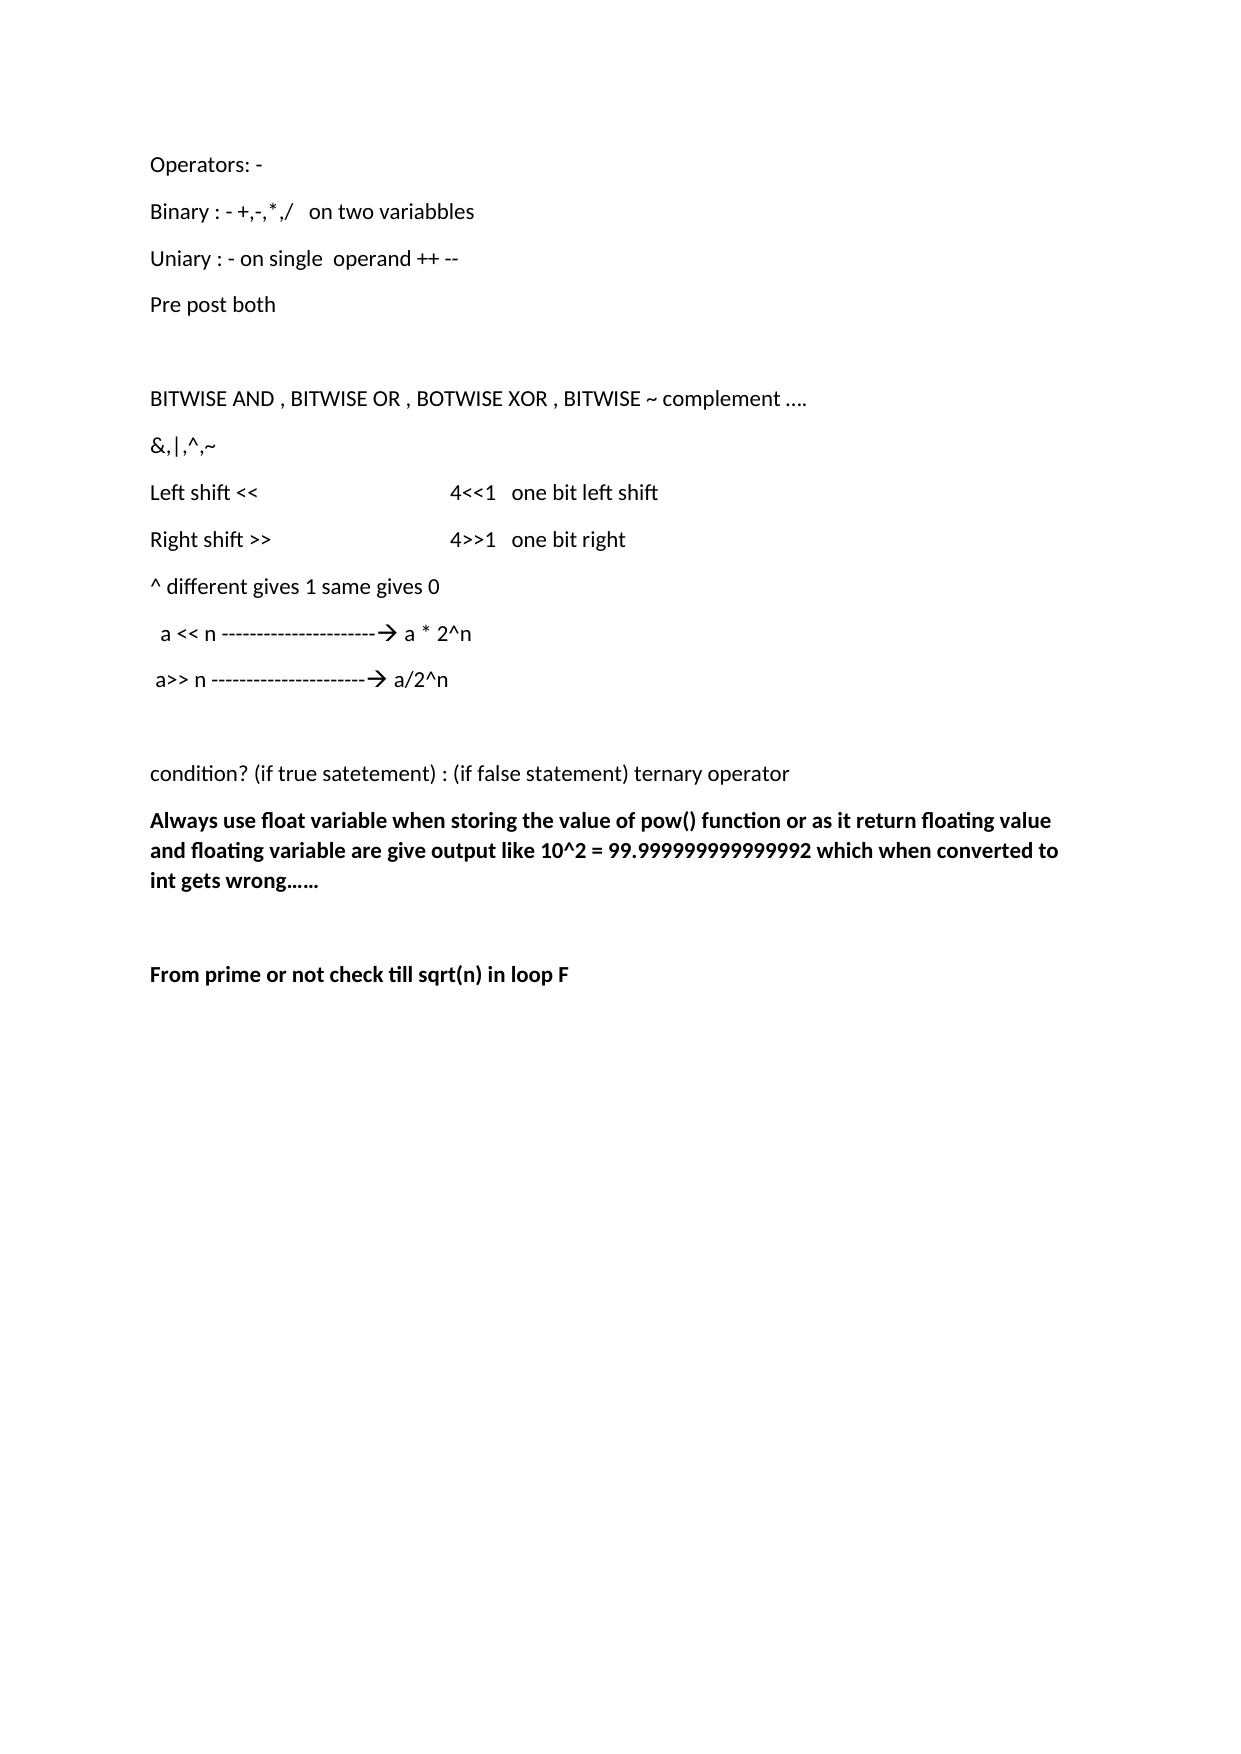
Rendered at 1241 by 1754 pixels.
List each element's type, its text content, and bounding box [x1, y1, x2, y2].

text &,|,^,~ [150, 431, 1090, 459]
text Binary : - +,-,*,/ on two variabbles [150, 197, 1090, 225]
text Pre post both [150, 291, 1090, 319]
text From prime or not check till sqrt(n) in loop F [150, 960, 1090, 988]
text Uniary : - on single operand ++ -- [150, 244, 1090, 272]
text Always use float variable when storing the value of pow() function or as it return floating value and floating variable are give output like 10^2 = 99.999999999999992 which when converted to int gets wrong…… [150, 806, 1090, 895]
text a << n ---------------------- a * 2^n [150, 619, 1090, 647]
text condition? (if true satetement) : (if false statement) ternary operator [150, 759, 1090, 787]
text Operators: - [150, 150, 1090, 178]
text a>> n ---------------------- a/2^n [150, 666, 1090, 694]
text ^ different gives 1 same gives 0 [150, 572, 1090, 600]
text BITWISE AND , BITWISE OR , BOTWISE XOR , BITWISE ~ complement …. [150, 384, 1090, 412]
text Right shift >> 4>>1 one bit right [150, 525, 1090, 553]
text Left shift << 4<<1 one bit left shift [150, 478, 1090, 506]
